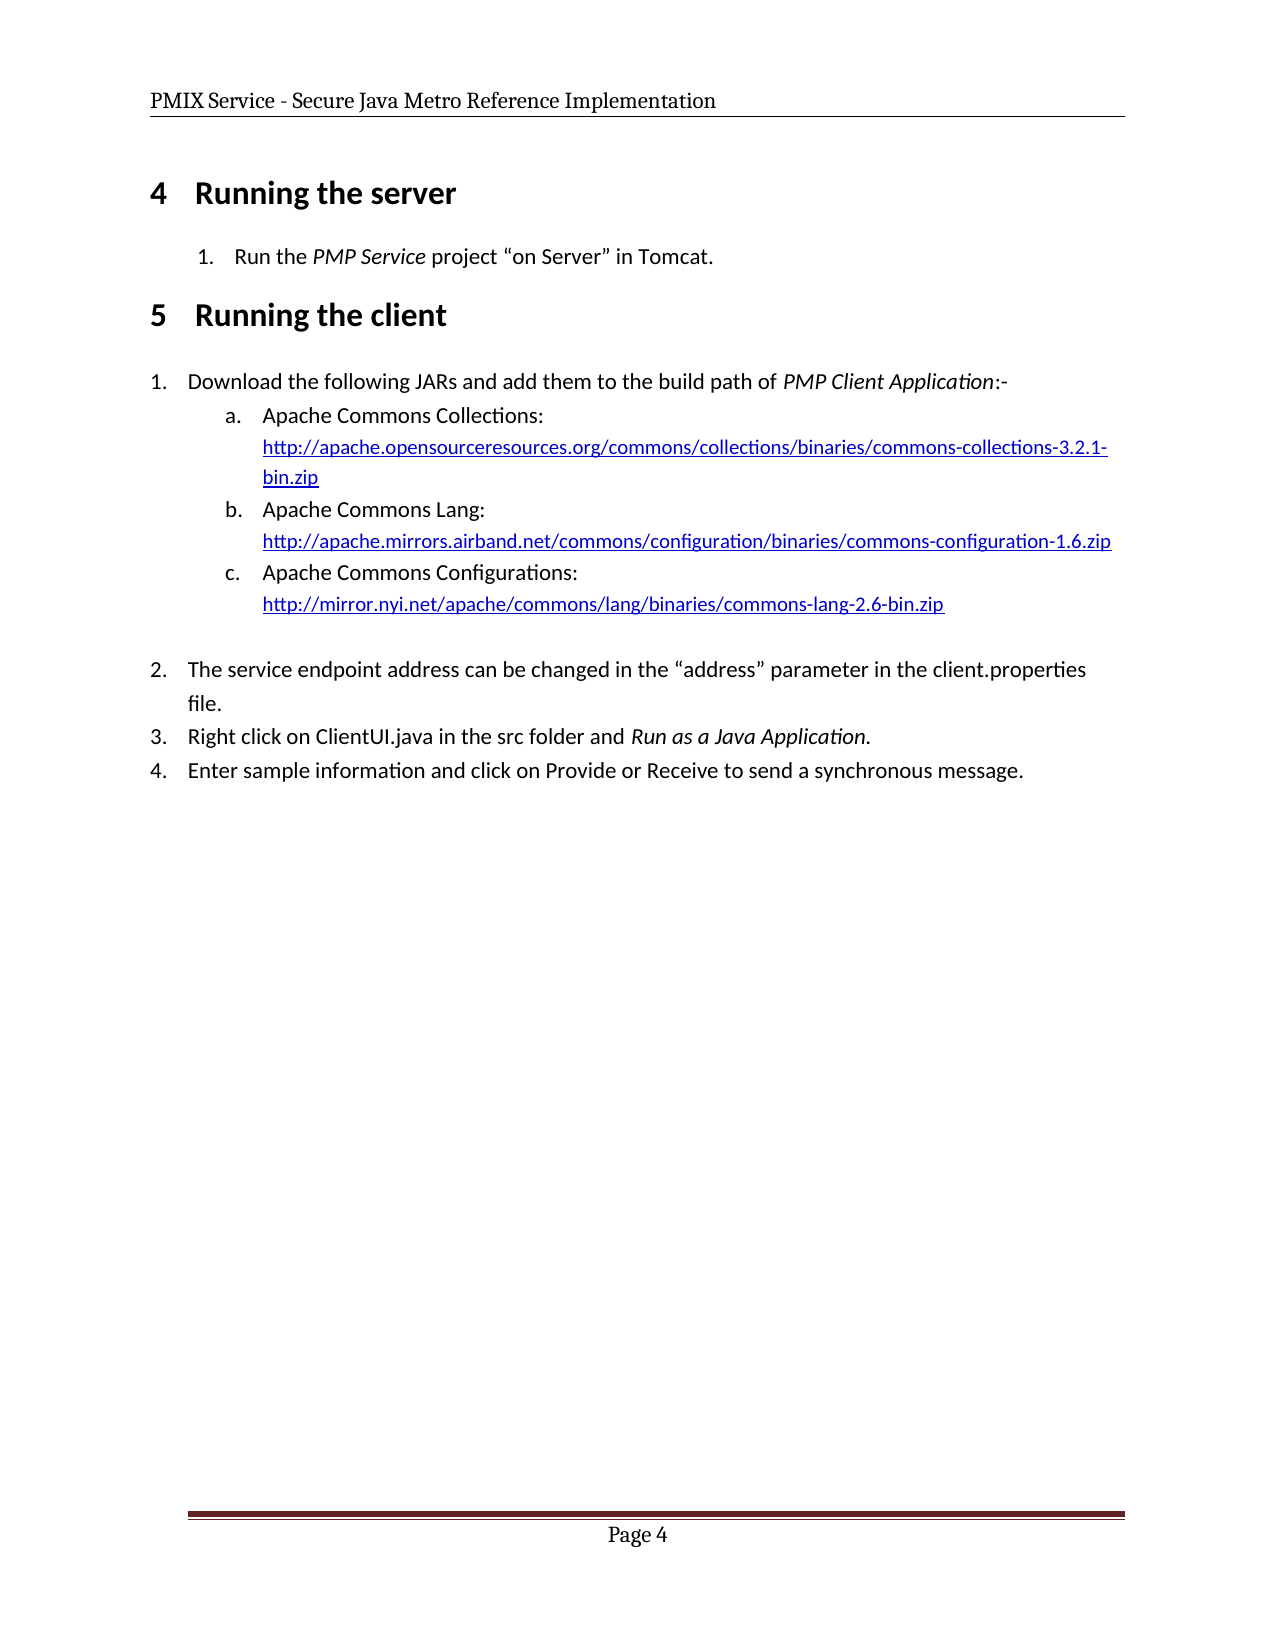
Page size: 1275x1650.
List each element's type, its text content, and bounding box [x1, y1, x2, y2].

list The service endpoint address can be changed in the “address” parameter in the client.properties file. [150, 655, 1125, 717]
list Enter sample information and click on Provide or Receive to send a synchronous message. [150, 756, 1125, 784]
list Apache Commons Configurations: http://mirror.nyi.net/apache/commons/lang/binaries/commons-lang-2.6-bin.zip [225, 558, 1125, 617]
list Right click on ClientUI.java in the src folder and Run as a Java Application. [150, 722, 1125, 750]
subtitle Running the server [150, 172, 1125, 213]
list Download the following JARs and add them to the build path of PMP Client Application:- [150, 367, 1125, 396]
list Apache Commons Lang: http://apache.mirrors.airband.net/commons/configuration/binaries/commons-configuration-1.6.zip [225, 495, 1125, 553]
list Apache Commons Collections: http://apache.opensourceresources.org/commons/collections/binaries/commons-collections-3.2.1-bin.zip [225, 401, 1125, 490]
list Run the PMP Service project “on Server” in Tomcat. [197, 242, 1125, 270]
subtitle Running the client [150, 293, 1125, 334]
